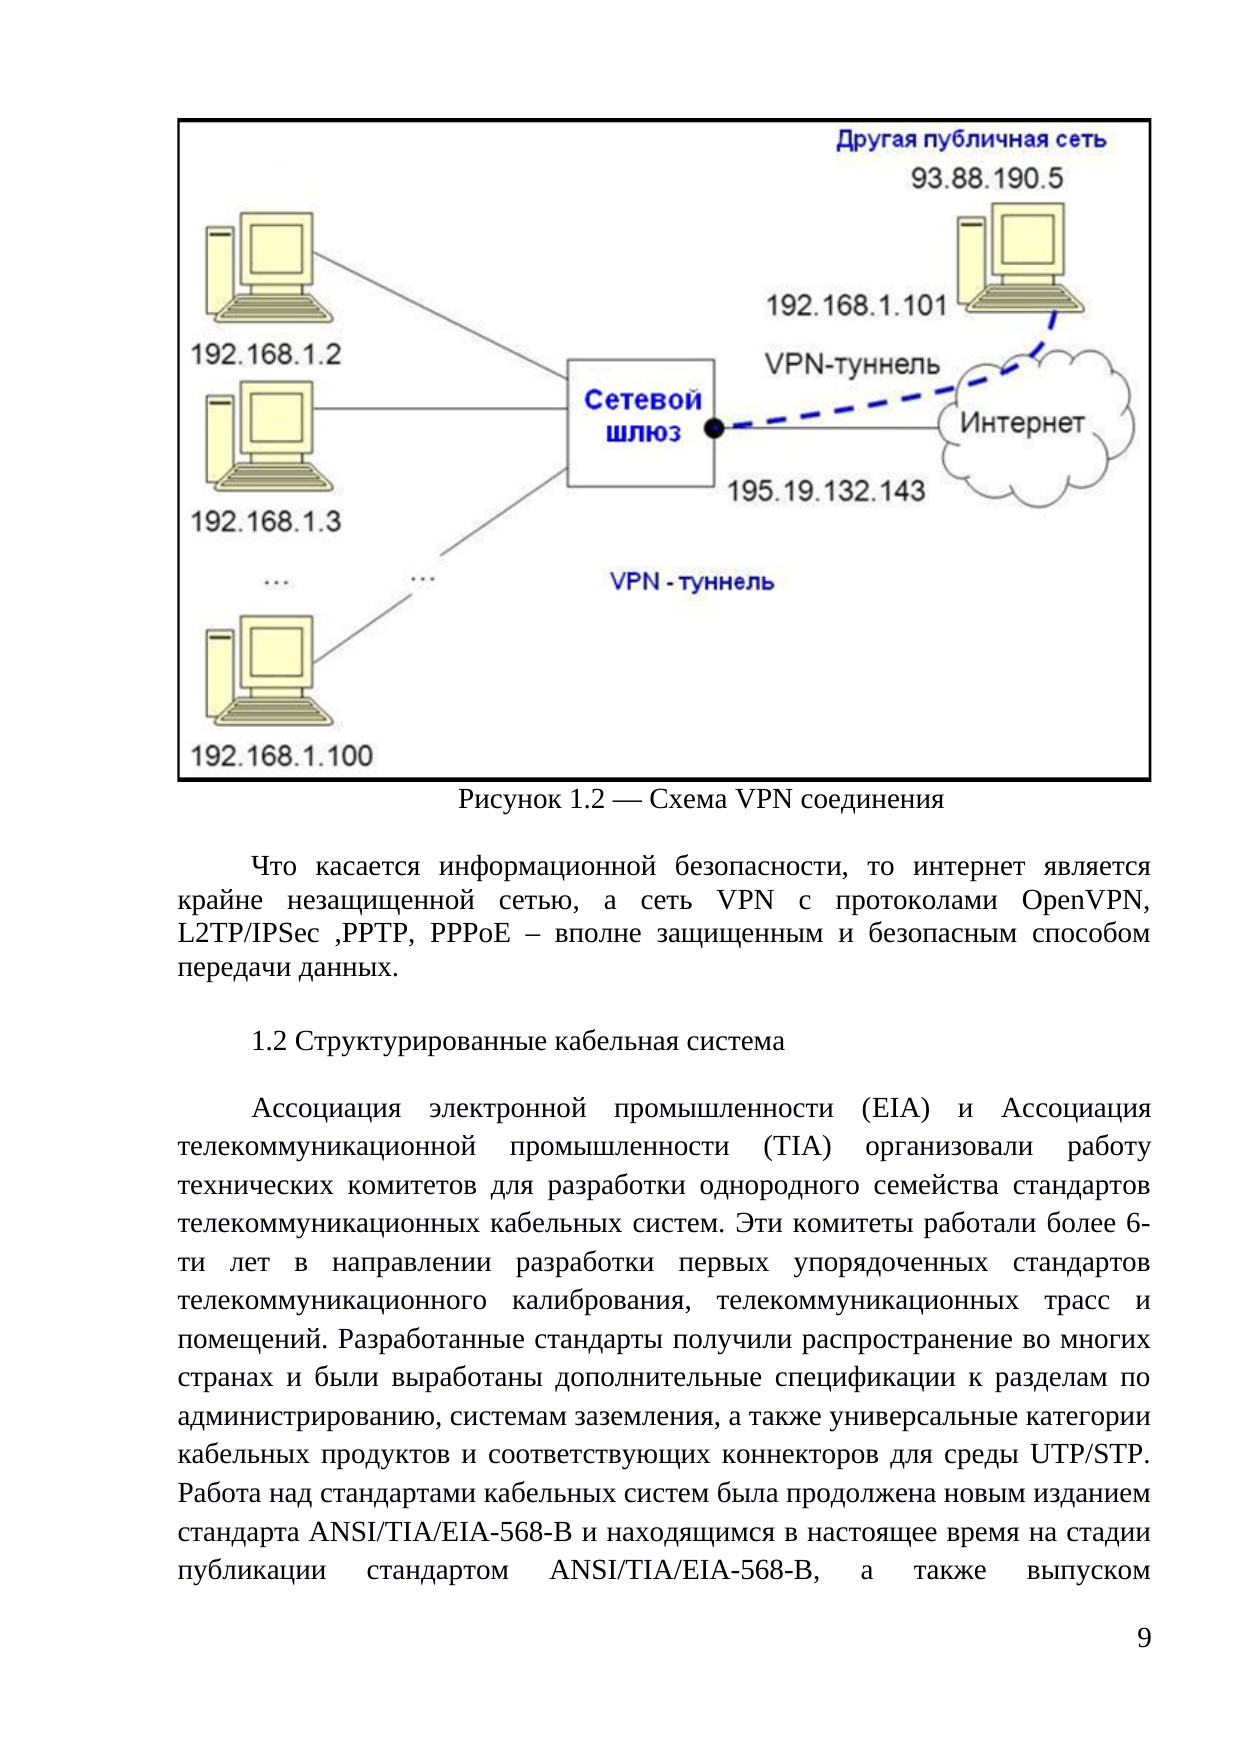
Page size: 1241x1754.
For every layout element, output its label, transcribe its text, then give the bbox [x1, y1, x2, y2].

picture [177, 118, 1152, 782]
list Рисунок 1.2 — Схема VPN соединения [177, 782, 1152, 815]
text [177, 1090, 1152, 1586]
subtitle 1.2 Структурированные кабельная система [177, 1023, 1152, 1056]
list Что касается информационной безопасности, то интернет является крайне незащищенной сетью, а сеть VPN с протоколами OpenVPN, L2TP/IPSec ,PPTP, PPPoE – вполне защищенным и безопасным способом передачи данных. [177, 848, 1152, 982]
